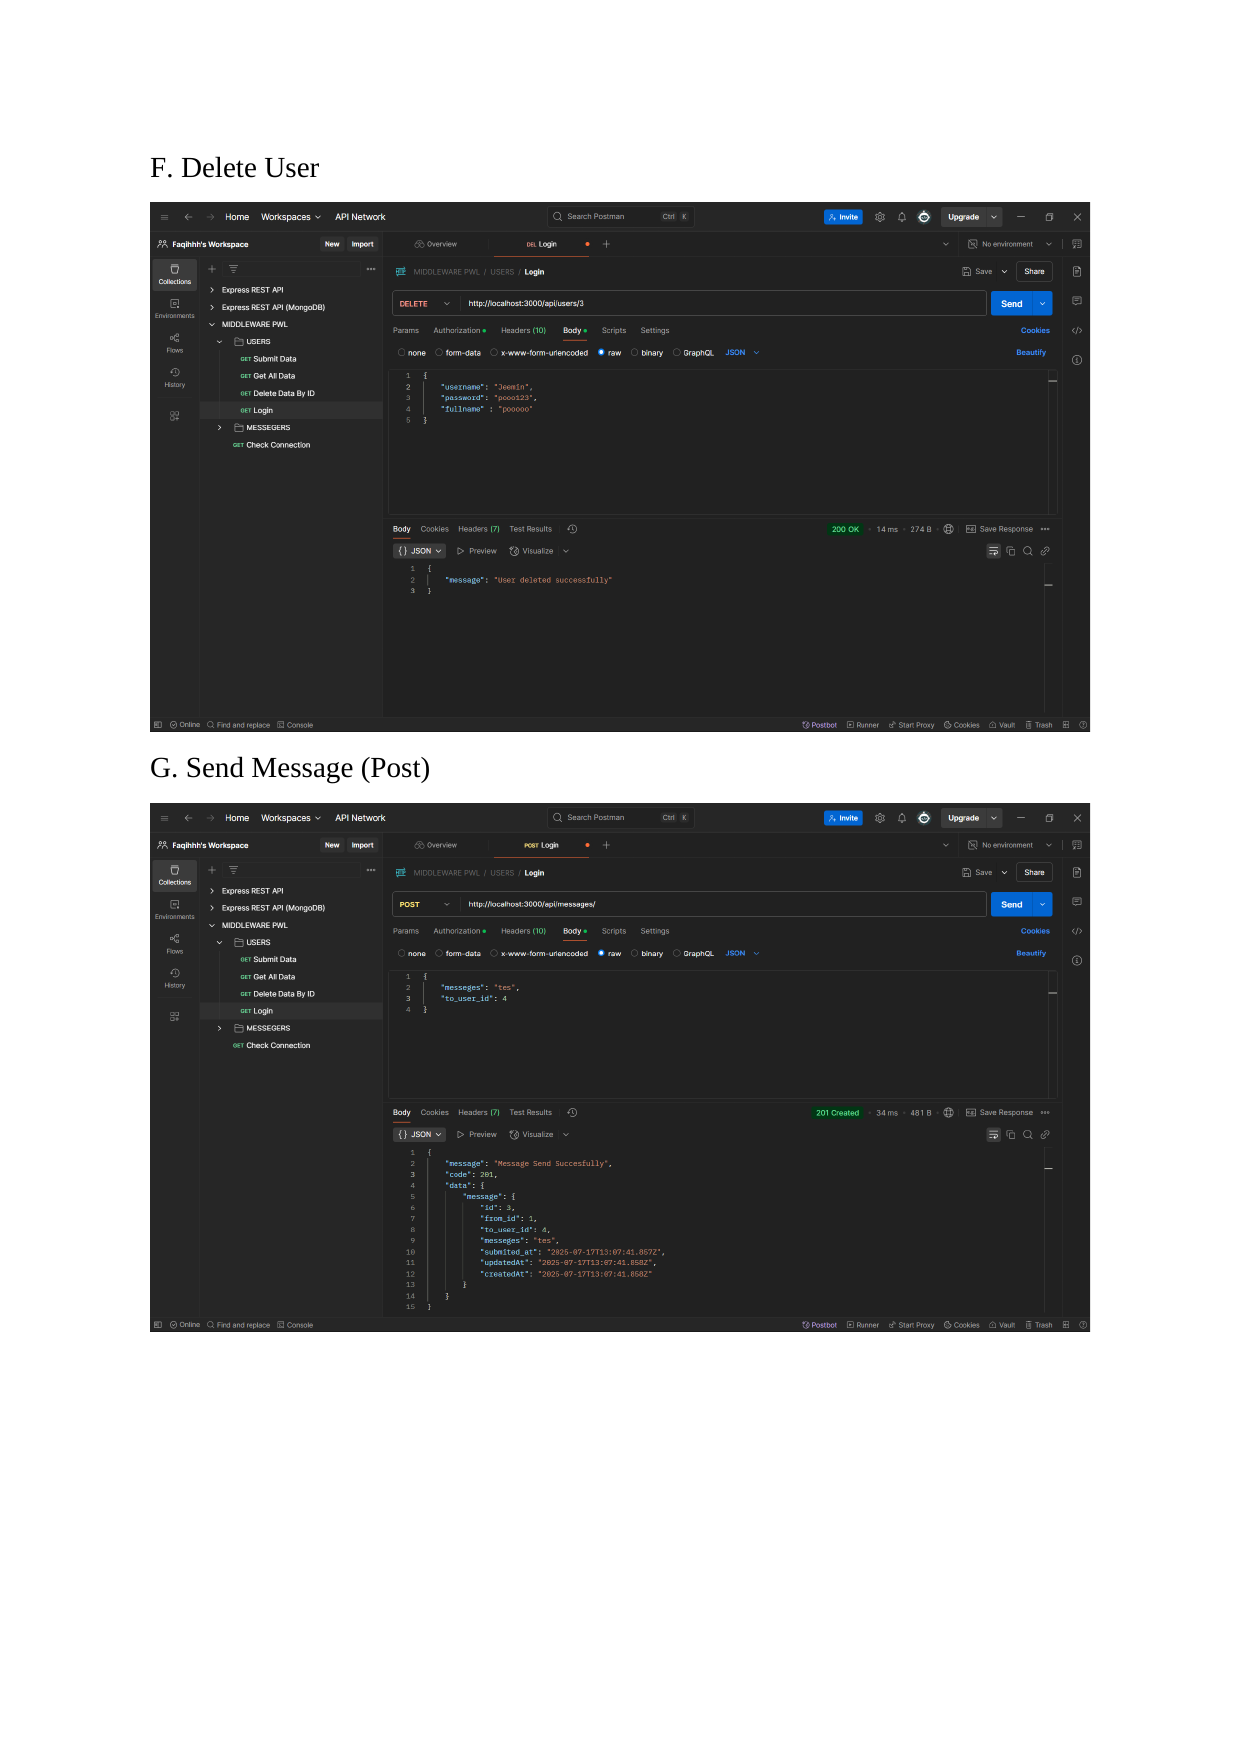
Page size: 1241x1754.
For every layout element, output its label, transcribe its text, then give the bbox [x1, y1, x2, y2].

text F. Delete User [150, 150, 1090, 183]
text G. Send Message (Post) [150, 750, 1090, 784]
picture [150, 803, 1091, 1332]
picture [150, 202, 1091, 732]
